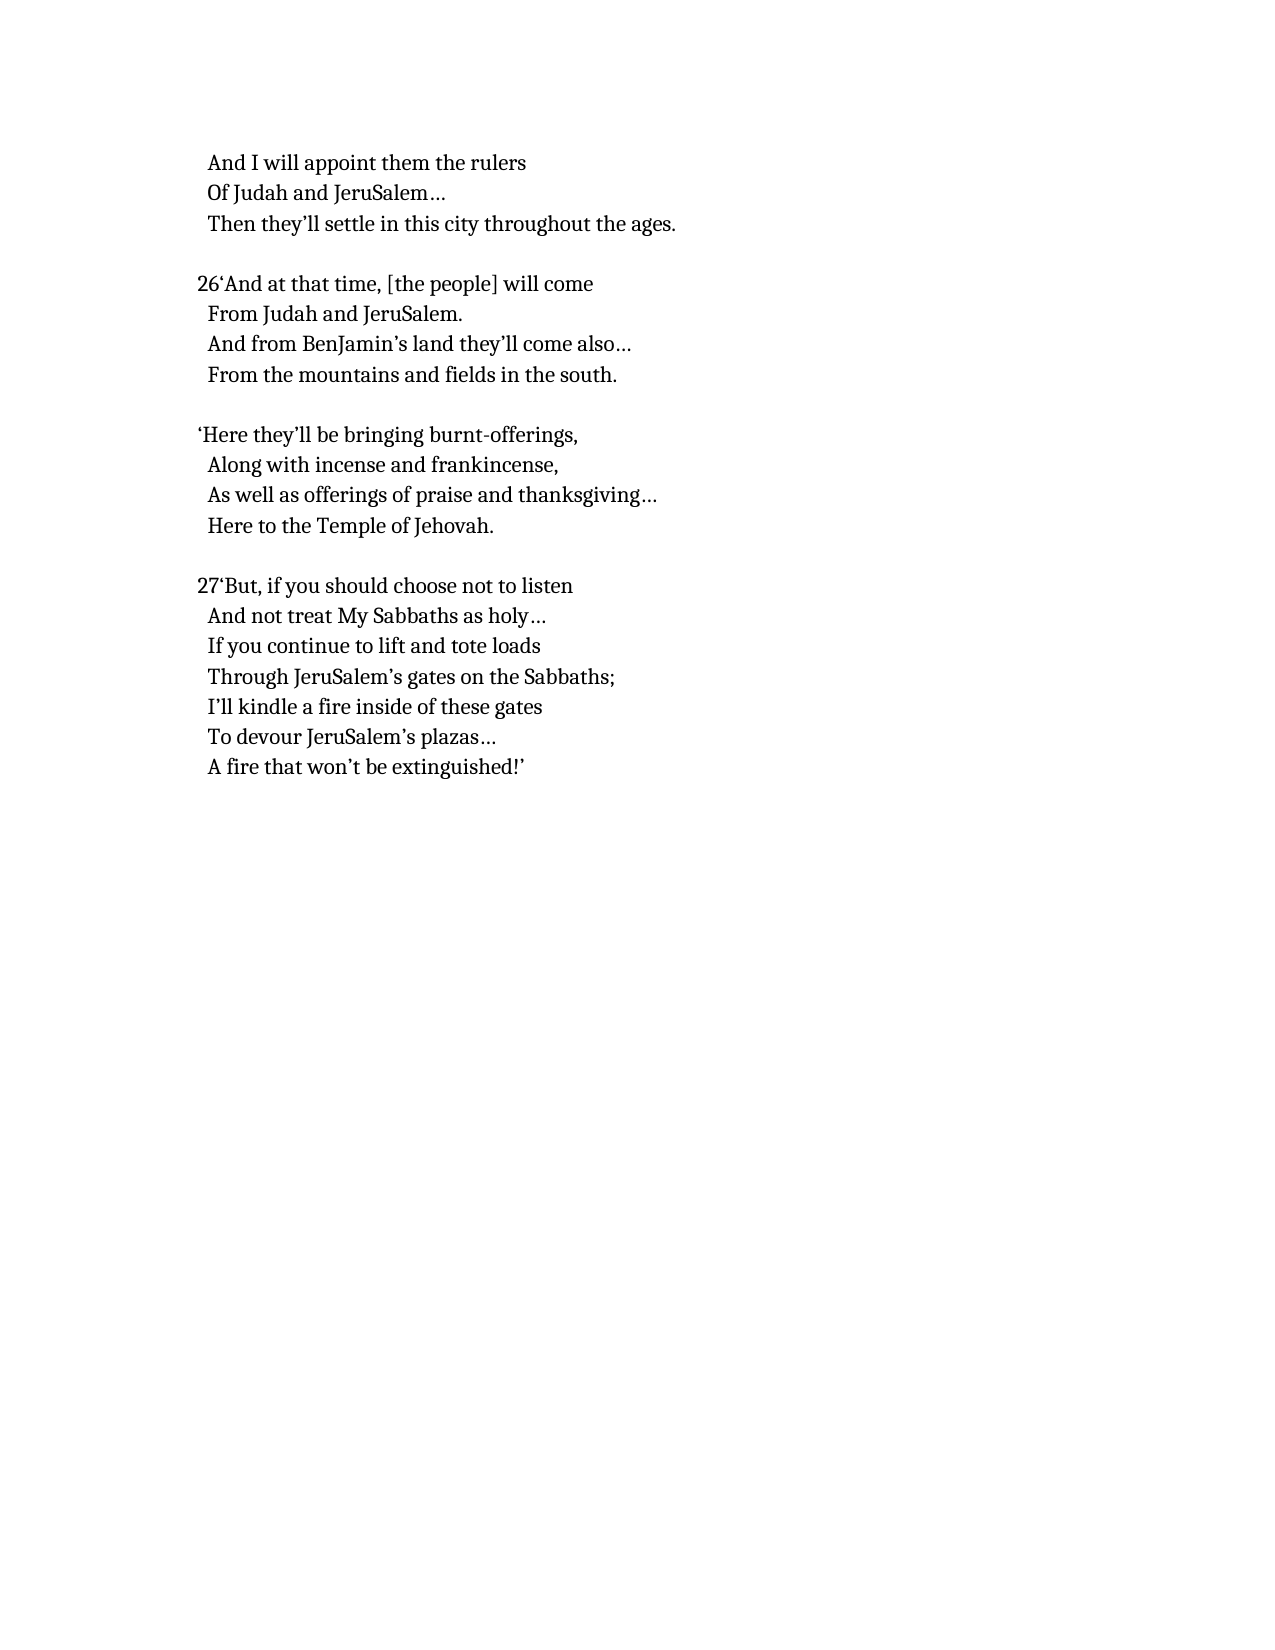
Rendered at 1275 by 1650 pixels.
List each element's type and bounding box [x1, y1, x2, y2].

text [187, 150, 1087, 811]
